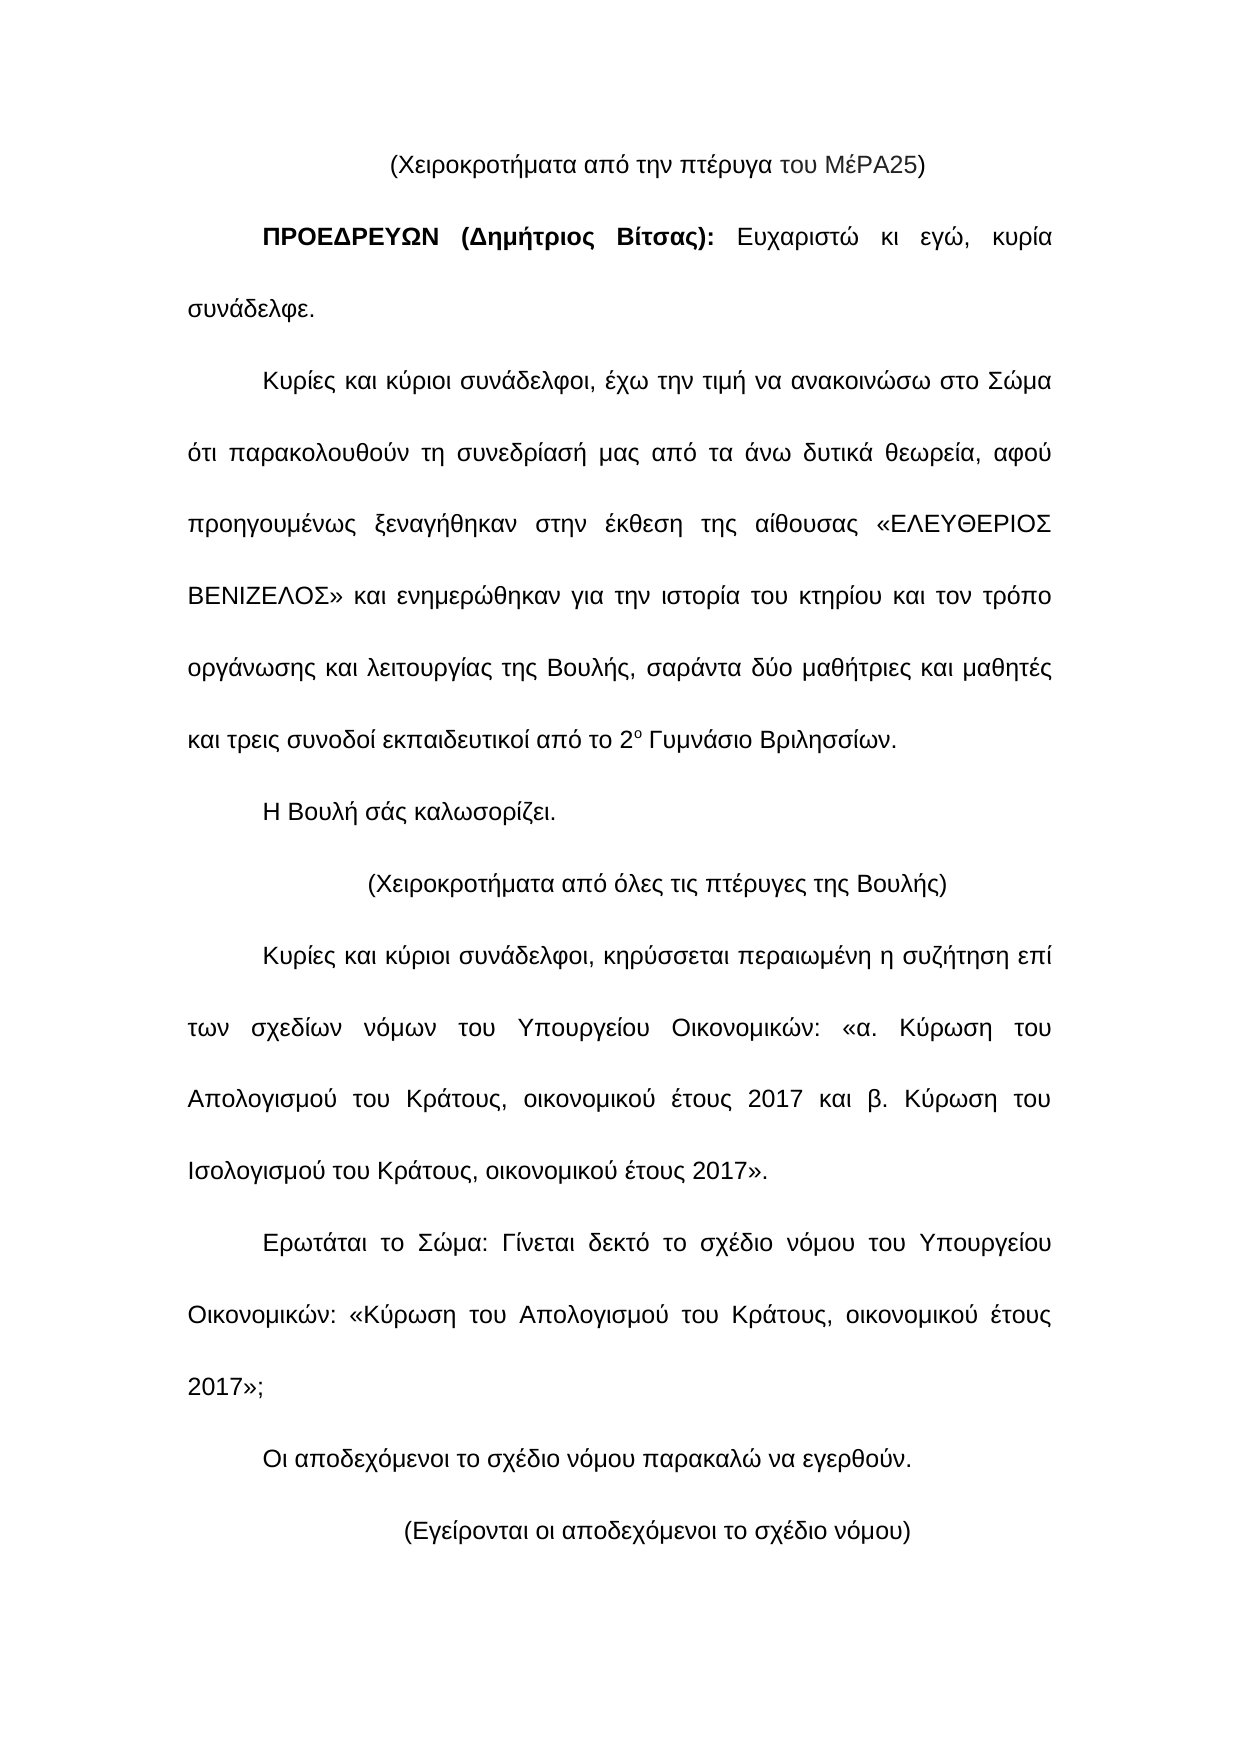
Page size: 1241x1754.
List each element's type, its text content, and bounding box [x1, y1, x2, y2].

text (Χειροκροτήματα από την πτέρυγα του ΜέΡΑ25) [187, 150, 780, 179]
text (Χειροκροτήματα από όλες τις πτέρυγες της Βουλής) [187, 869, 1053, 897]
text ΠΡΟΕΔΡΕΥΩΝ (Δημήτριος Βίτσας): Ευχαριστώ κι εγώ, κυρία συνάδελφε. [187, 222, 1053, 322]
text (Εγείρονται οι αποδεχόμενοι το σχέδιο νόμου) [187, 1516, 1053, 1544]
text Κυρίες και κύριοι συνάδελφοι, έχω την τιμή να ανακοινώσω στο Σώμα ότι παρακολουθούν τη συνεδρίασή μας από τα άνω δυτικά θεωρεία, αφού προηγουμένως ξεναγήθηκαν στην έκθεση της αίθουσας «ΕΛΕΥΘΕΡΙΟΣ ΒΕΝΙΖΕΛΟΣ» και ενημερώθηκαν για την ιστορία του κτηρίου και τον τρόπο οργάνωσης και λειτουργίας της Βουλής, σαράντα δύο μαθήτριες και μαθητές και τρεις συνοδοί εκπαιδευτικοί από το 2ο Γυμνάσιο Βριλησσίων. [187, 366, 1053, 754]
text Οι αποδεχόμενοι το σχέδιο νόμου παρακαλώ να εγερθούν. [187, 1444, 1053, 1472]
text Ερωτάται το Σώμα: Γίνεται δεκτό το σχέδιο νόμου του Υπουργείου Οικονομικών: «Κύρωση του Απολογισμού του Κράτους, οικονομικού έτους 2017»; [187, 1228, 1053, 1401]
text (Χειροκροτήματα από την πτέρυγα του ΜέΡΑ25) [917, 150, 1053, 179]
text Κυρίες και κύριοι συνάδελφοι, κηρύσσεται περαιωμένη η συζήτηση επί των σχεδίων νόμων του Υπουργείου Οικονομικών: «α. Κύρωση του Απολογισμού του Κράτους, οικονομικού έτους 2017 και β. Κύρωση του Ισολογισμού του Κράτους, οικονομικού έτους 2017». [187, 941, 1053, 1185]
text Η Βουλή σάς καλωσορίζει. [187, 797, 1053, 826]
